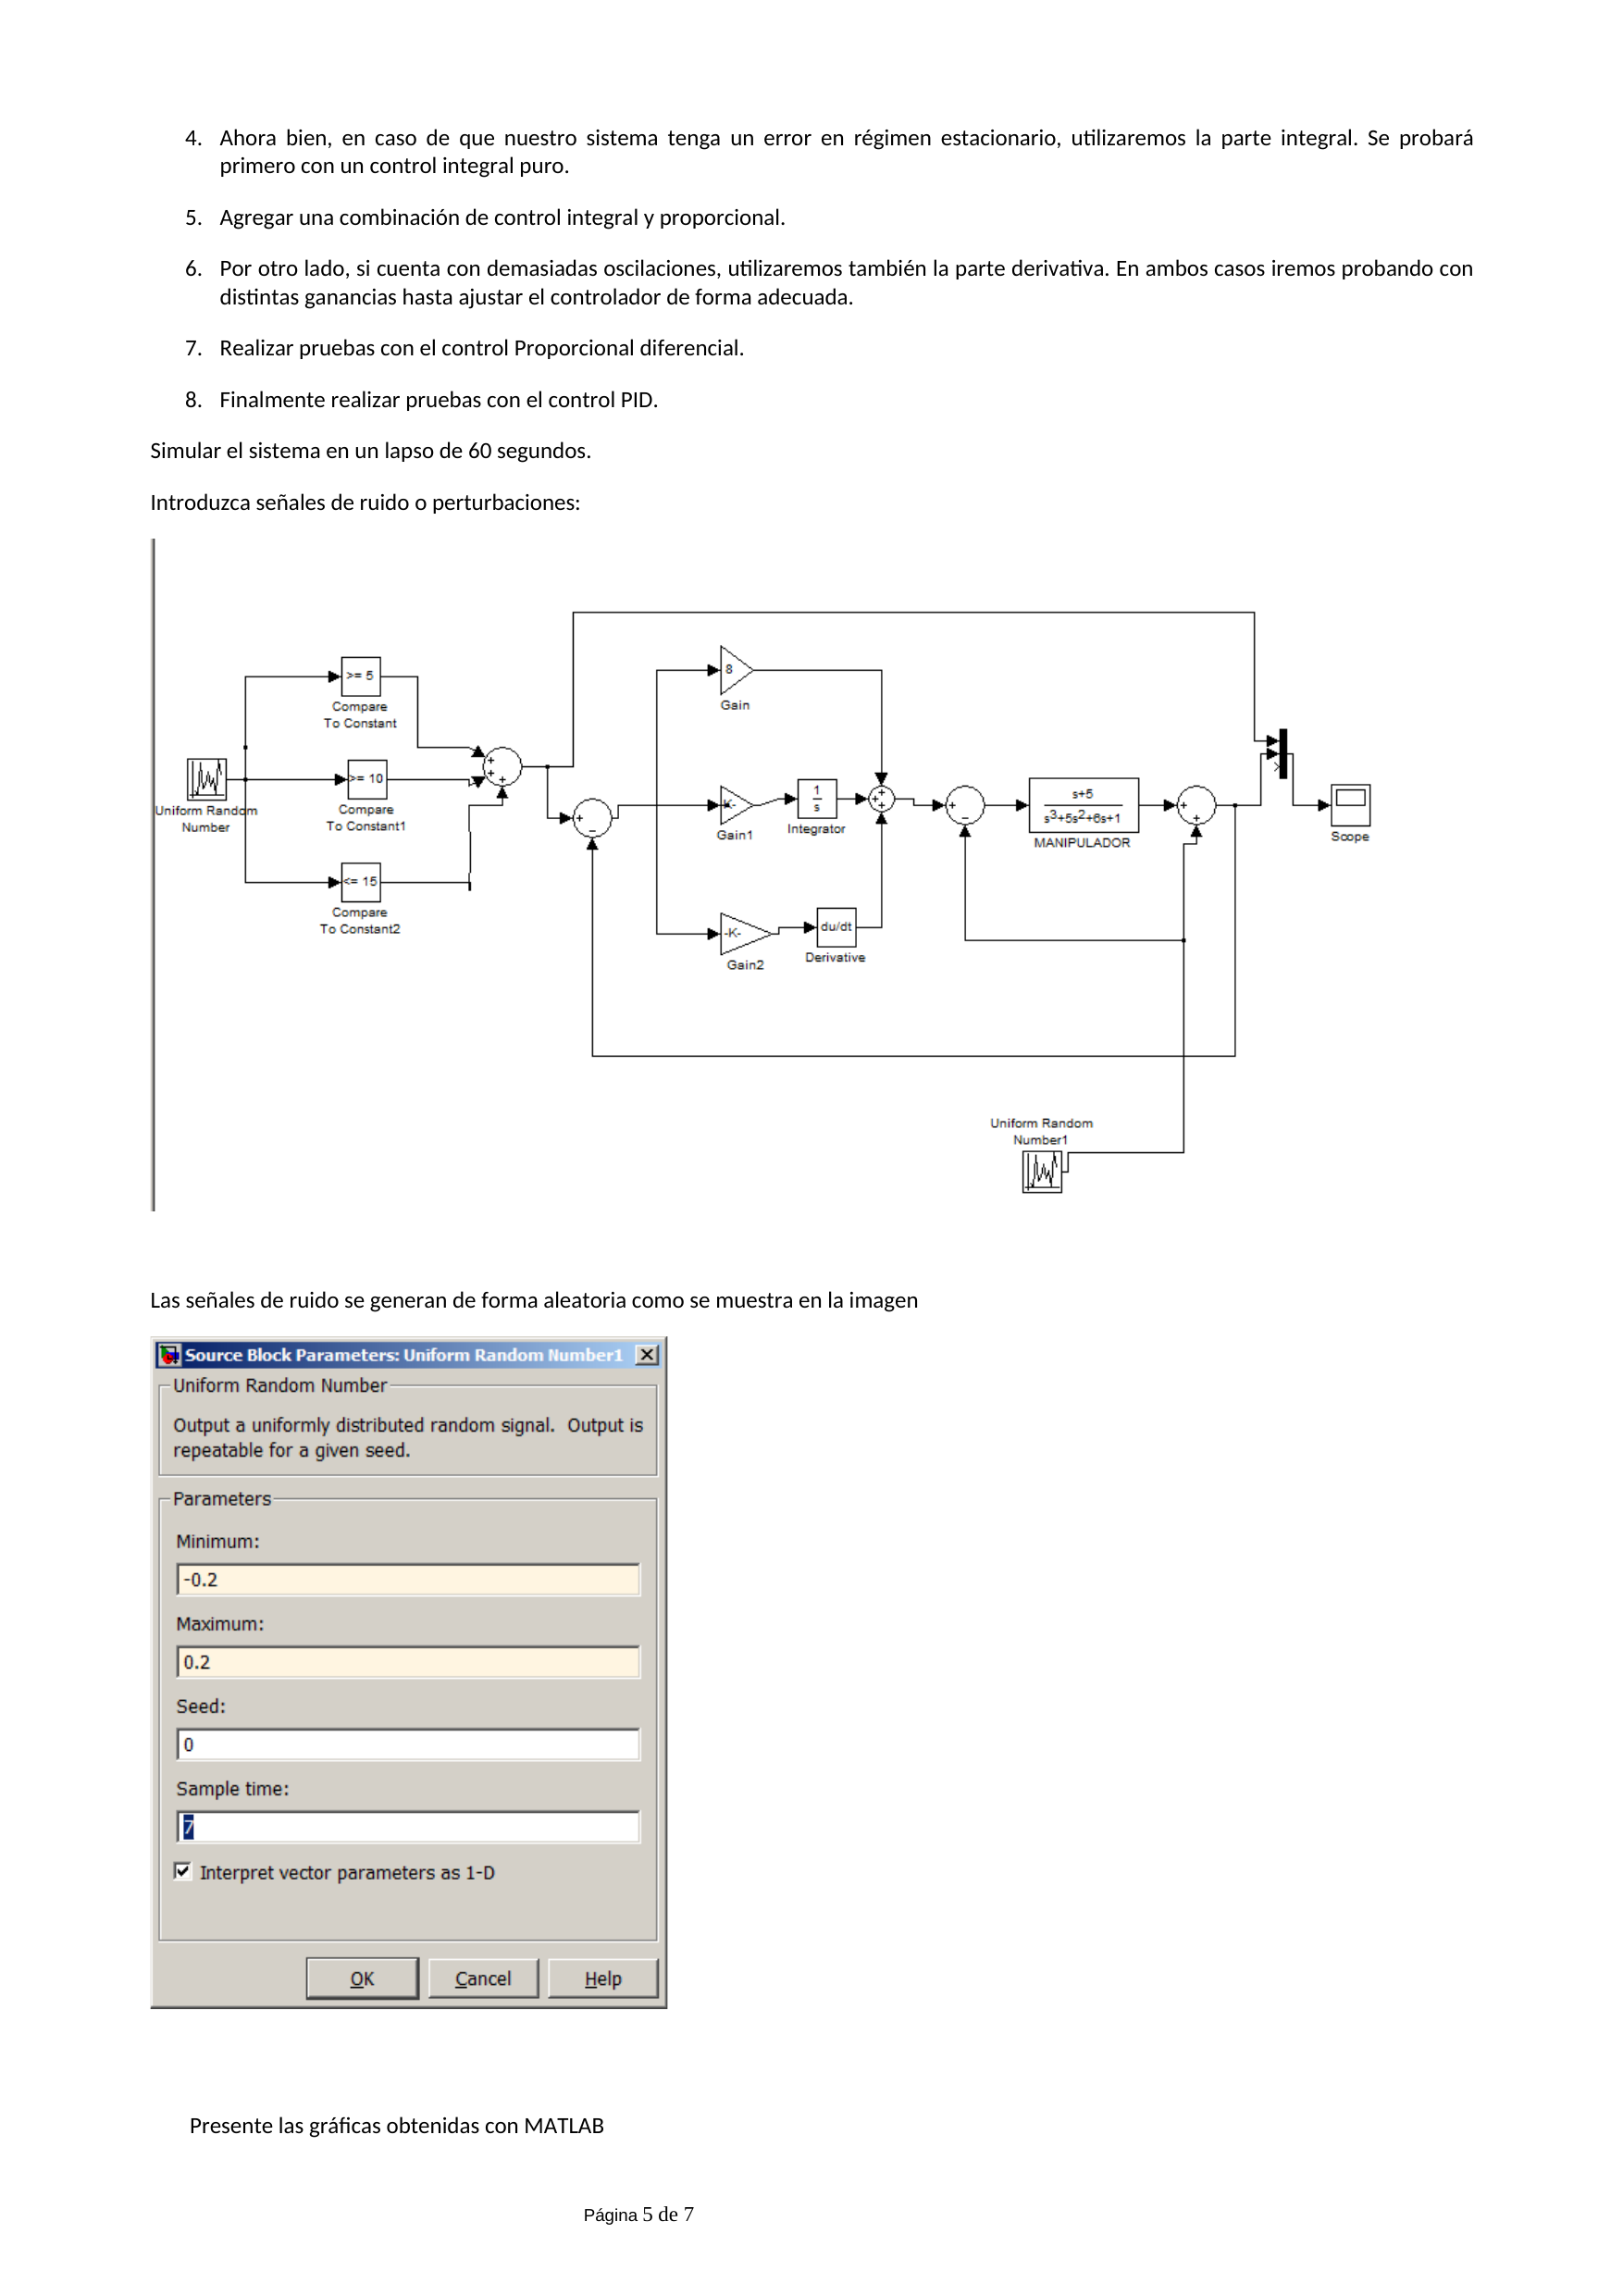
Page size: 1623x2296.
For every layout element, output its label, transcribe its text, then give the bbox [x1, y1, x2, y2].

text Presente las gráficas obtenidas con MATLAB [190, 2111, 1220, 2140]
list Ahora bien, en caso de que nuestro sistema tenga un error en régimen estacionario, utilizaremos la parte integral. Se probará primero con un control integral puro. [185, 123, 1476, 180]
list Agregar una combinación de control integral y proporcional. [185, 203, 1476, 230]
list Realizar pruebas con el control Proporcional diferencial. [185, 334, 1476, 362]
text Introduzca señales de ruido o perturbaciones: [150, 488, 1476, 516]
picture [150, 1336, 668, 2009]
picture [150, 539, 1395, 1211]
list Por otro lado, si cuenta con demasiadas oscilaciones, utilizaremos también la parte derivativa. En ambos casos iremos probando con distintas ganancias hasta ajustar el controlador de forma adecuada. [185, 254, 1476, 311]
text Simular el sistema en un lapso de 60 segundos. [150, 437, 1476, 465]
list Finalmente realizar pruebas con el control PID. [185, 385, 1476, 414]
text Las señales de ruido se generan de forma aleatoria como se muestra en la imagen [150, 1285, 1476, 1313]
